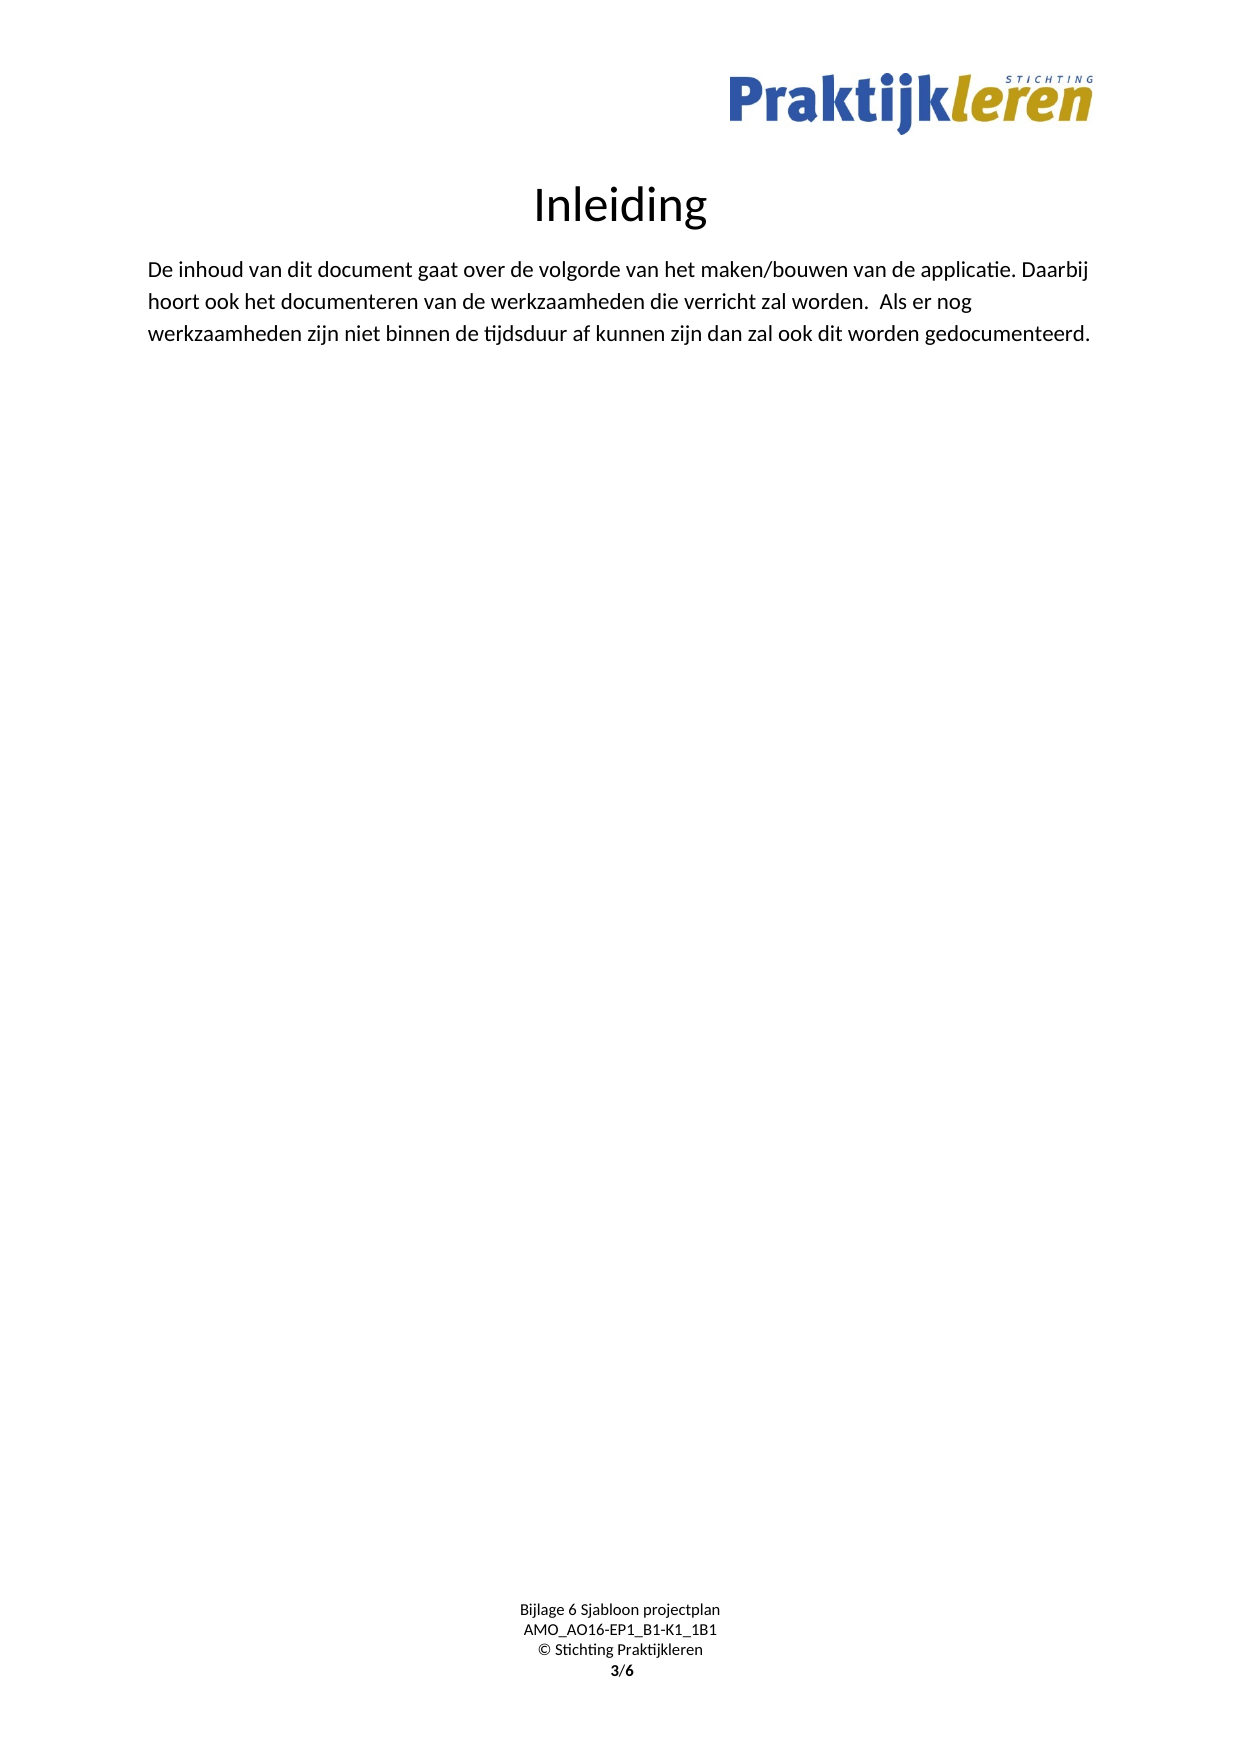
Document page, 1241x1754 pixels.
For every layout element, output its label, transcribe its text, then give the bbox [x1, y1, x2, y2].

subtitle Inleiding [148, 173, 1093, 234]
picture [730, 73, 1093, 135]
text De inhoud van dit document gaat over de volgorde van het maken/bouwen van de applicatie. Daarbij hoort ook het documenteren van de werkzaamheden die verricht zal worden. Als er nog werkzaamheden zijn niet binnen de tijdsduur af kunnen zijn dan zal ook dit worden gedocumenteerd. [148, 255, 1093, 348]
